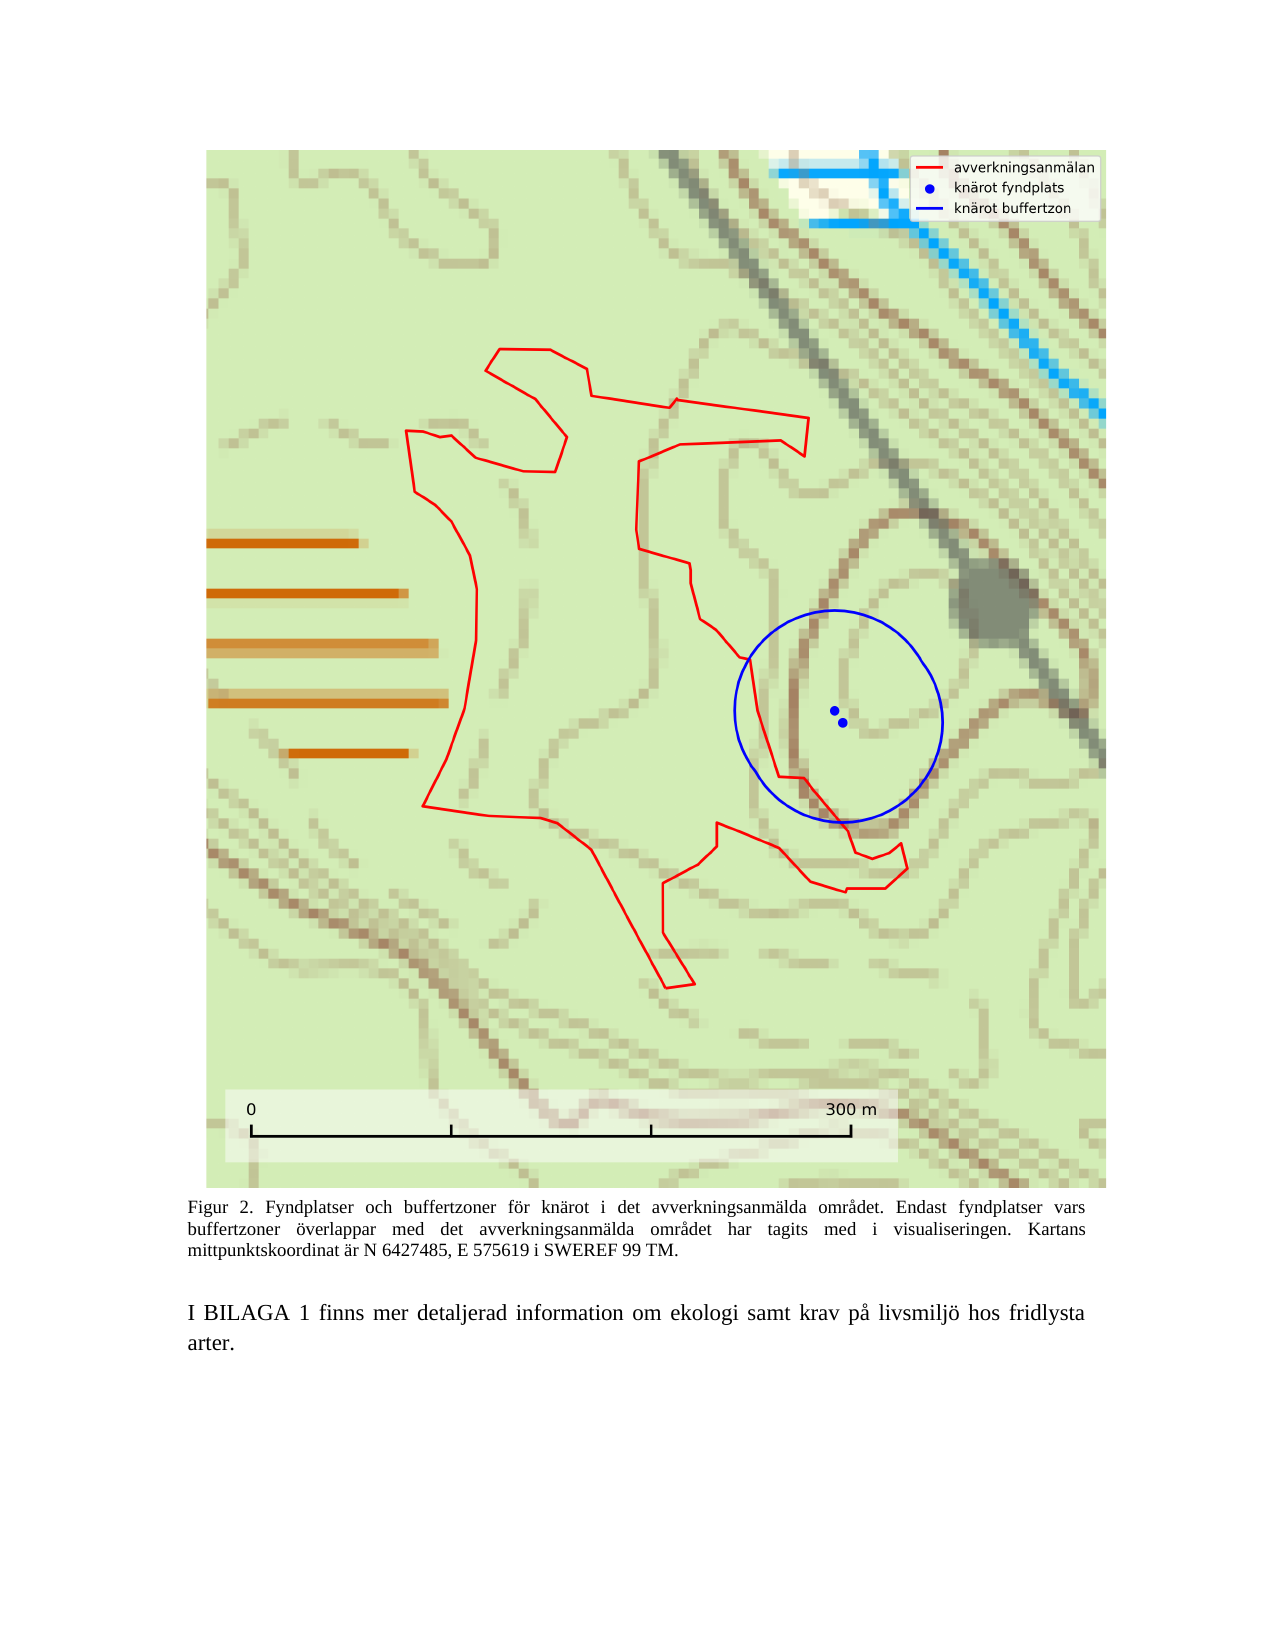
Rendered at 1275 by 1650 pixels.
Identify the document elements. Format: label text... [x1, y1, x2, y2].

picture [206, 150, 1107, 1188]
text Figur 2. Fyndplatser och buffertzoner för knärot i det avverkningsanmälda området. Endast fyndplatser vars buffertzoner överlappar med det avverkningsanmälda området har tagits med i visualiseringen. Kartans mittpunktskoordinat är N 6427485, E 575619 i SWEREF 99 TM. [187, 1196, 1087, 1261]
text I BILAGA 1 finns mer detaljerad information om ekologi samt krav på livsmiljö hos fridlysta arter. [187, 1299, 1087, 1356]
